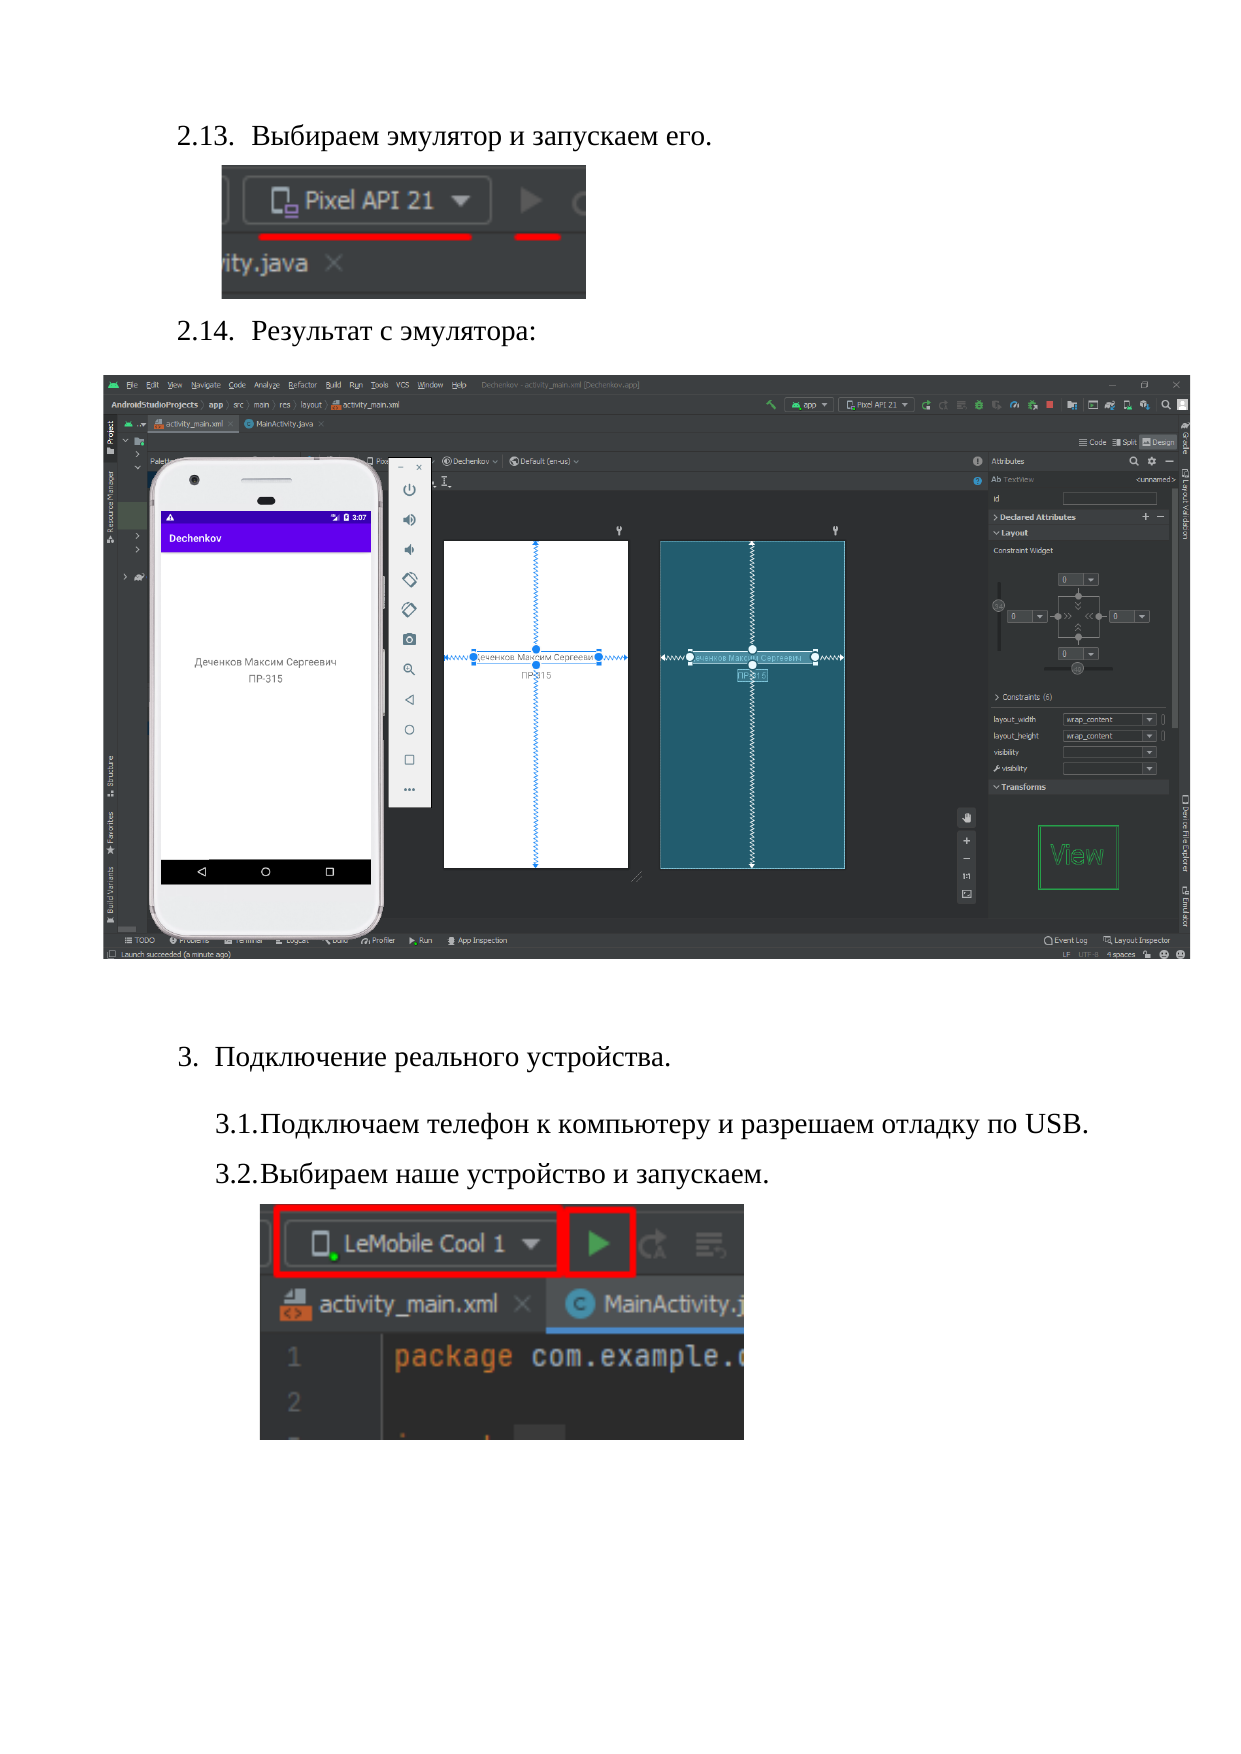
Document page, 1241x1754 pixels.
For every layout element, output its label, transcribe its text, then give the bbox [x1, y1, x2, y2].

list Подключаем телефон к компьютеру и разрешаем отладку по USB. [215, 1106, 1152, 1140]
picture [221, 165, 586, 299]
list Подключение реального устройства. [177, 1039, 1152, 1073]
picture [103, 375, 1191, 959]
picture [259, 1204, 744, 1440]
list Результат с эмулятора: [177, 313, 1152, 346]
